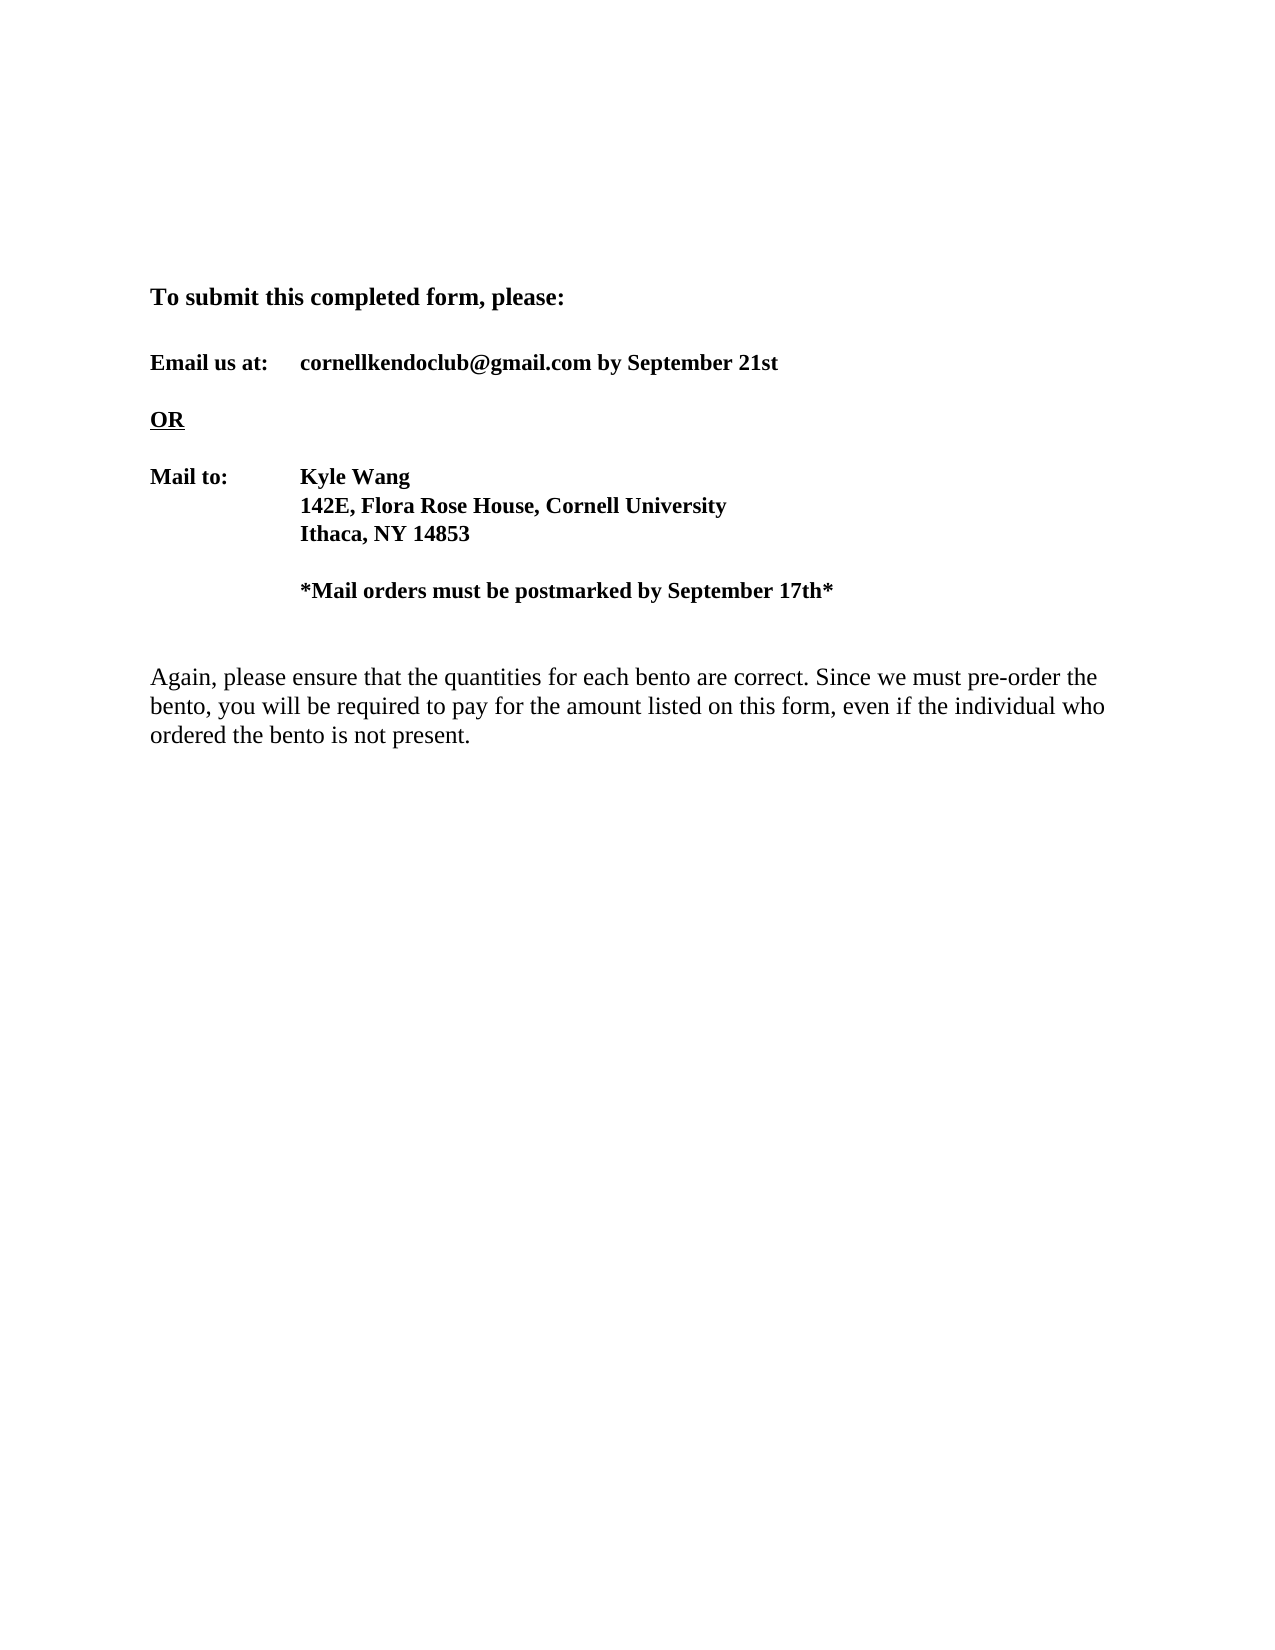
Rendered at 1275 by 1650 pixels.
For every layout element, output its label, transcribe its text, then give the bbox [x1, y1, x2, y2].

text OR [150, 406, 1125, 433]
text 142E, Flora Rose House, Cornell University [225, 492, 1125, 518]
text Mail to: Kyle Wang [150, 463, 1125, 489]
text To submit this completed form, please: [150, 282, 1125, 311]
text Email us at: cornellkendoclub@gmail.com by September 21st [150, 349, 1125, 376]
text Again, please ensure that the quantities for each bento are correct. Since we must pre-order the bento, you will be required to pay for the amount listed on this form, even if the individual who ordered the bento is not present. [150, 662, 1125, 748]
text Ithaca, NY 14853 [225, 520, 1125, 546]
text *Mail orders must be postmarked by September 17th* [225, 577, 1125, 603]
